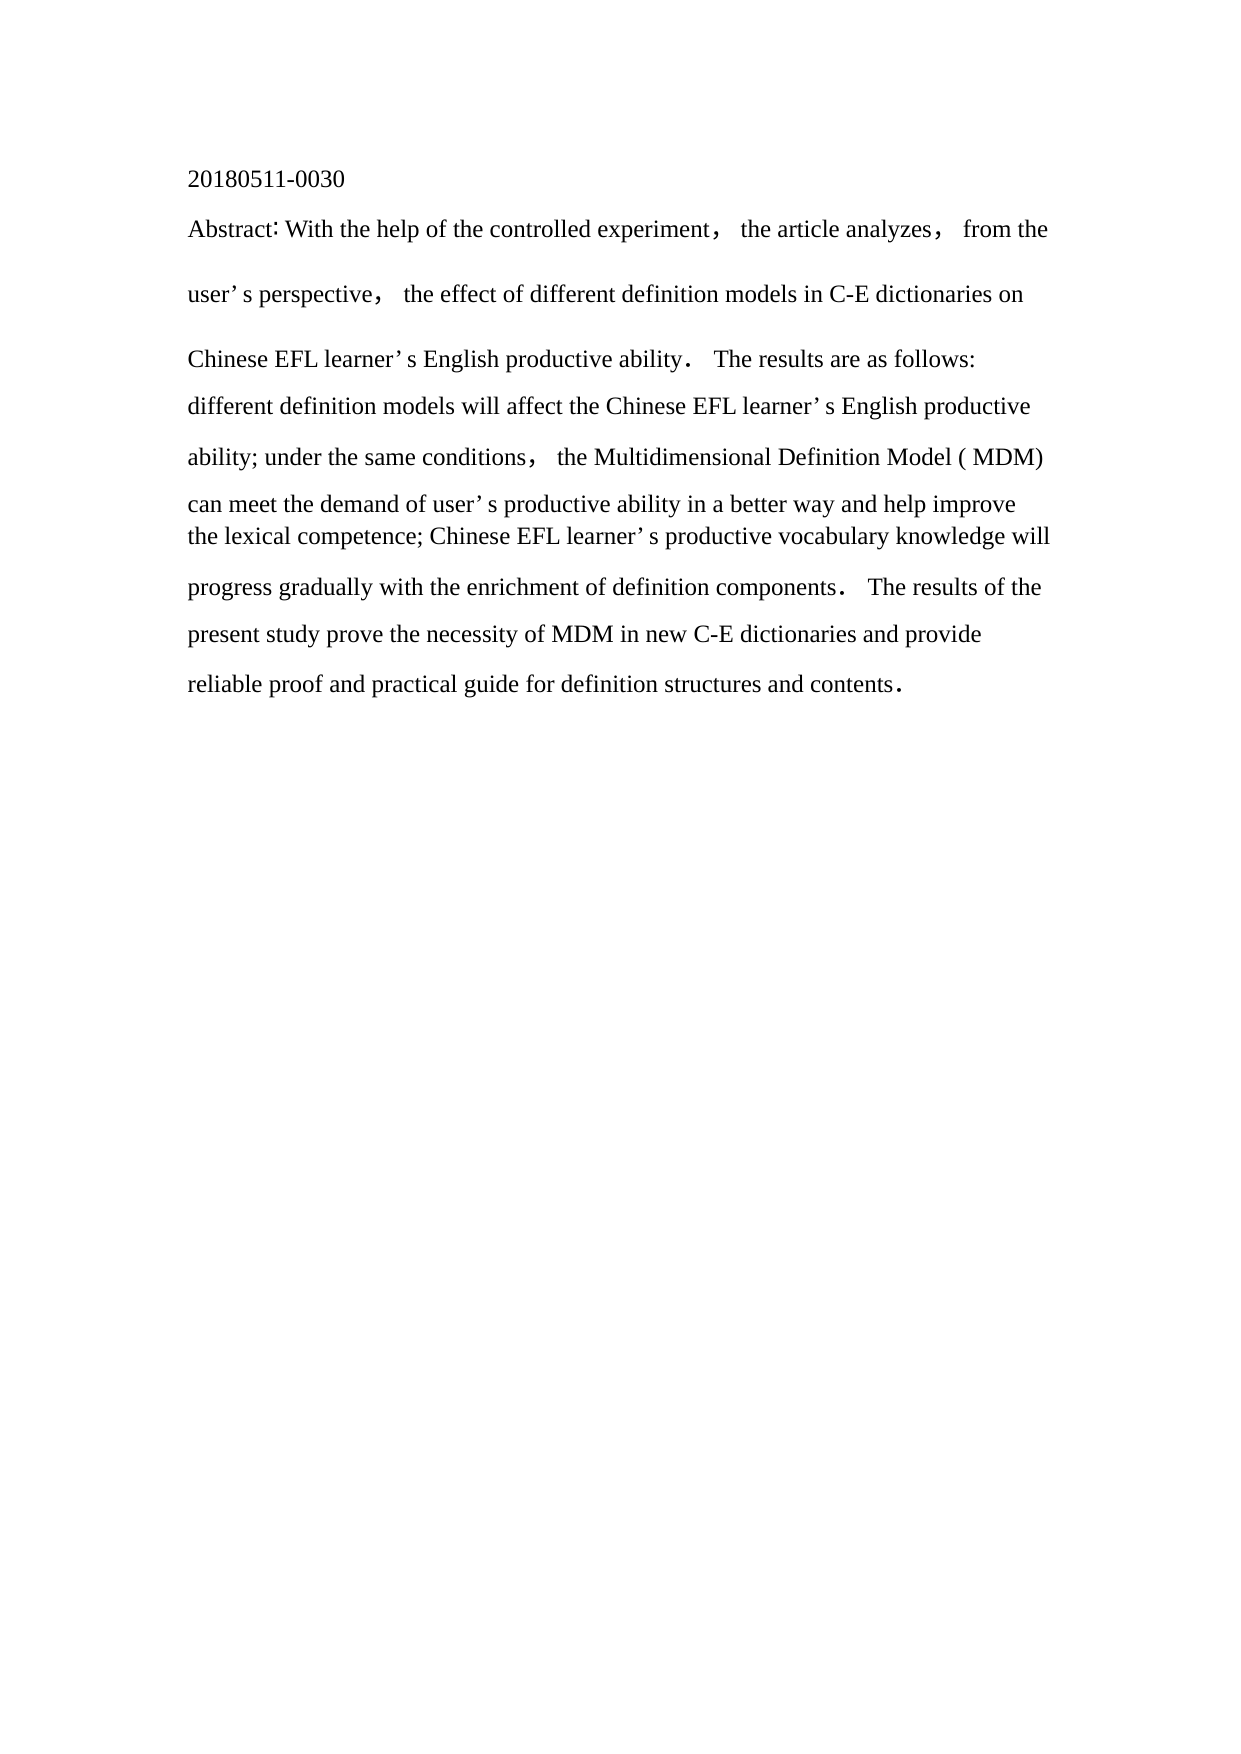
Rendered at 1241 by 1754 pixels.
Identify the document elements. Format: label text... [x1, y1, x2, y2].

text Abstract∶ With the help of the controlled experiment， the article analyzes， from the user’ s perspective， the effect of different definition models in C-E dictionaries on Chinese EFL learner’ s English productive ability． The results are as follows: different definition models will affect the Chinese EFL learner’ s English productive ability; under the same conditions， the Multidimensional Definition Model ( MDM) can meet the demand of user’ s productive ability in a better way and help improve the lexical competence; Chinese EFL learner’ s productive vocabulary knowledge will progress gradually with the enrichment of definition components． The results of the present study prove the necessity of MDM in new C-E dictionaries and provide reliable proof and practical guide for definition structures and contents． [187, 194, 1053, 714]
text 20180511-0030 [187, 162, 1053, 194]
